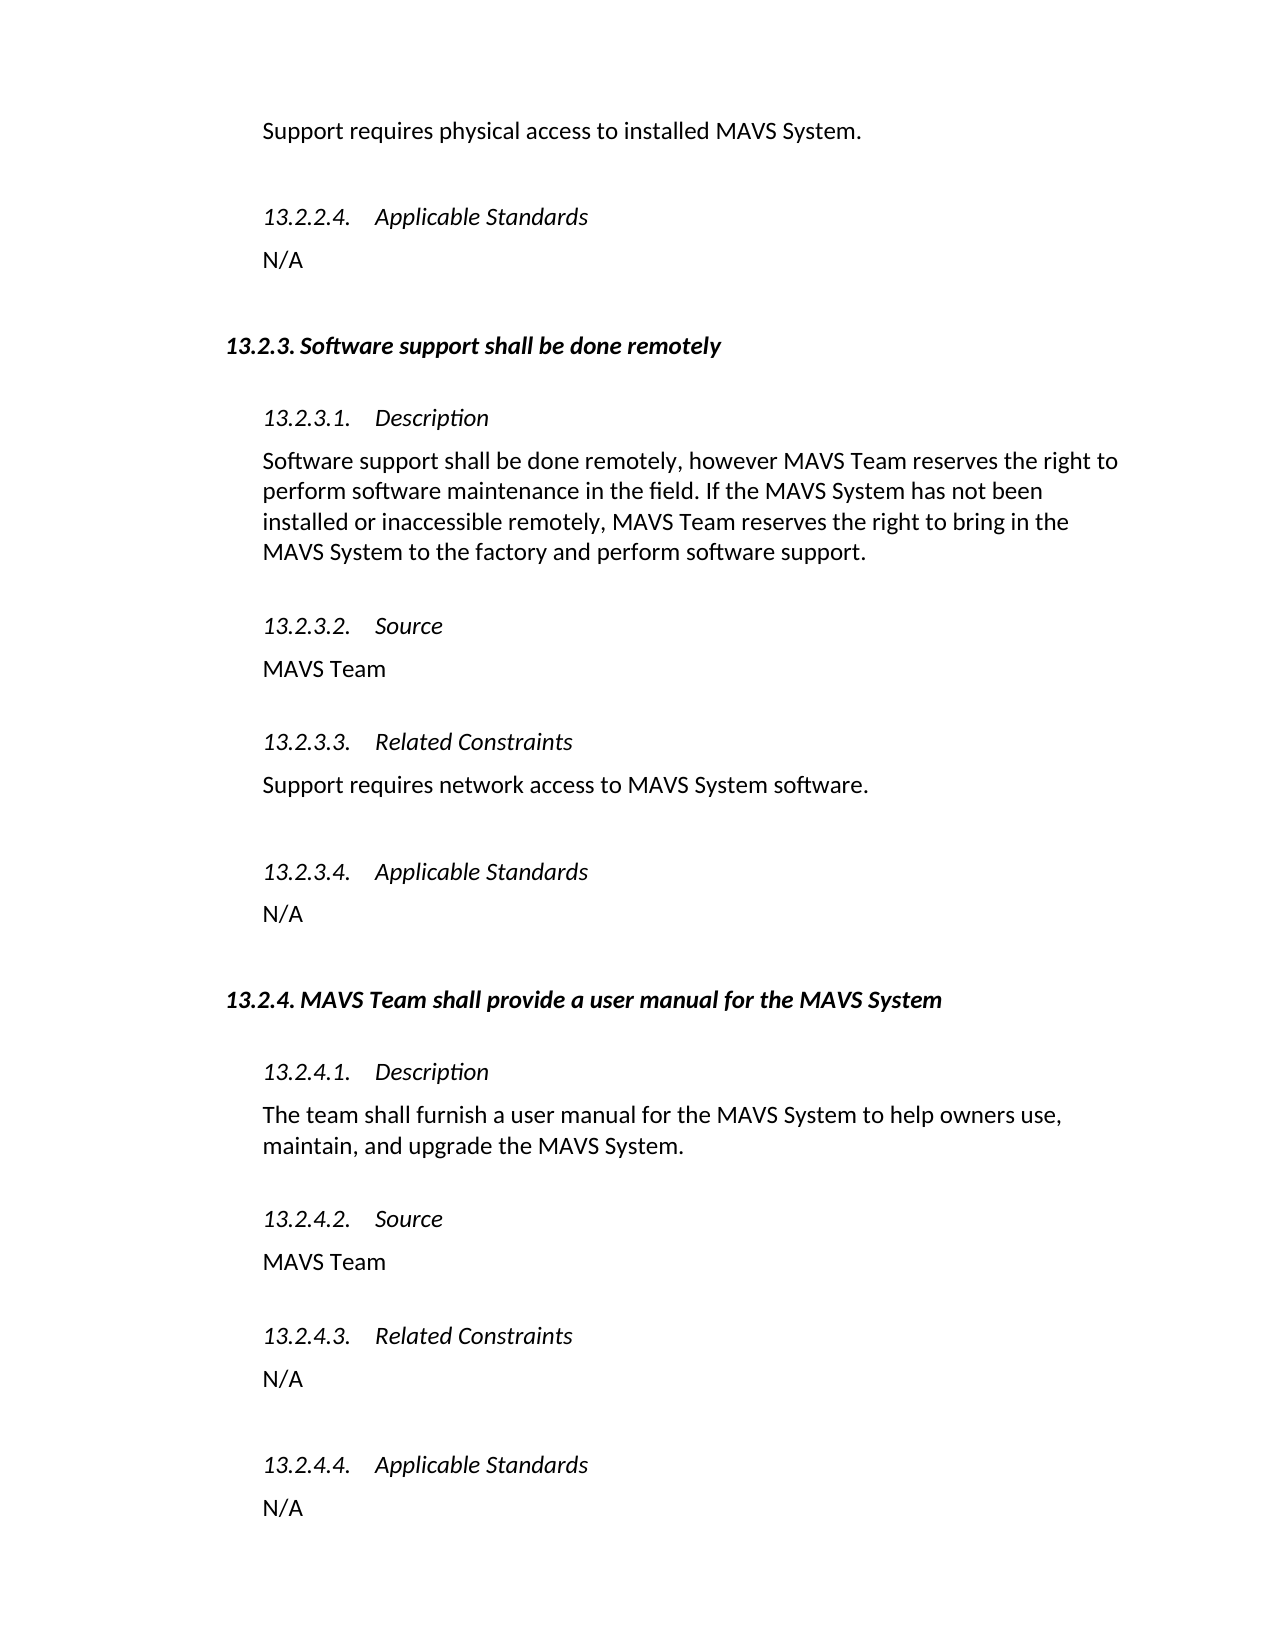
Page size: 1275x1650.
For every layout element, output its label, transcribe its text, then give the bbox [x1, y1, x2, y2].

text The team shall furnish a user manual for the MAVS System to help owners use, maintain, and upgrade the MAVS System. [262, 1099, 1125, 1161]
text Support requires physical access to installed MAVS System. [262, 115, 1125, 146]
text Software support shall be done remotely, however MAVS Team reserves the right to perform software maintenance in the field. If the MAVS System has not been installed or inaccessible remotely, MAVS Team reserves the right to bring in the MAVS System to the factory and perform software support. [262, 445, 1125, 567]
subtitle Source [262, 1203, 1125, 1234]
subtitle MAVS Team shall provide a user manual for the MAVS System [225, 985, 1125, 1015]
text N/A [262, 1492, 1125, 1523]
subtitle Description [262, 1056, 1125, 1087]
subtitle Applicable Standards [262, 856, 1125, 886]
text MAVS Team [262, 1247, 1125, 1277]
text Support requires network access to MAVS System software. [262, 769, 1125, 800]
text N/A [262, 1363, 1125, 1394]
subtitle Software support shall be done remotely [225, 330, 1125, 361]
subtitle Related Constraints [262, 727, 1125, 757]
text N/A [262, 899, 1125, 929]
text MAVS Team [262, 653, 1125, 683]
subtitle Description [262, 402, 1125, 432]
subtitle Applicable Standards [262, 201, 1125, 232]
subtitle Related Constraints [262, 1320, 1125, 1351]
subtitle Applicable Standards [262, 1449, 1125, 1480]
text N/A [262, 244, 1125, 274]
subtitle Source [262, 610, 1125, 641]
